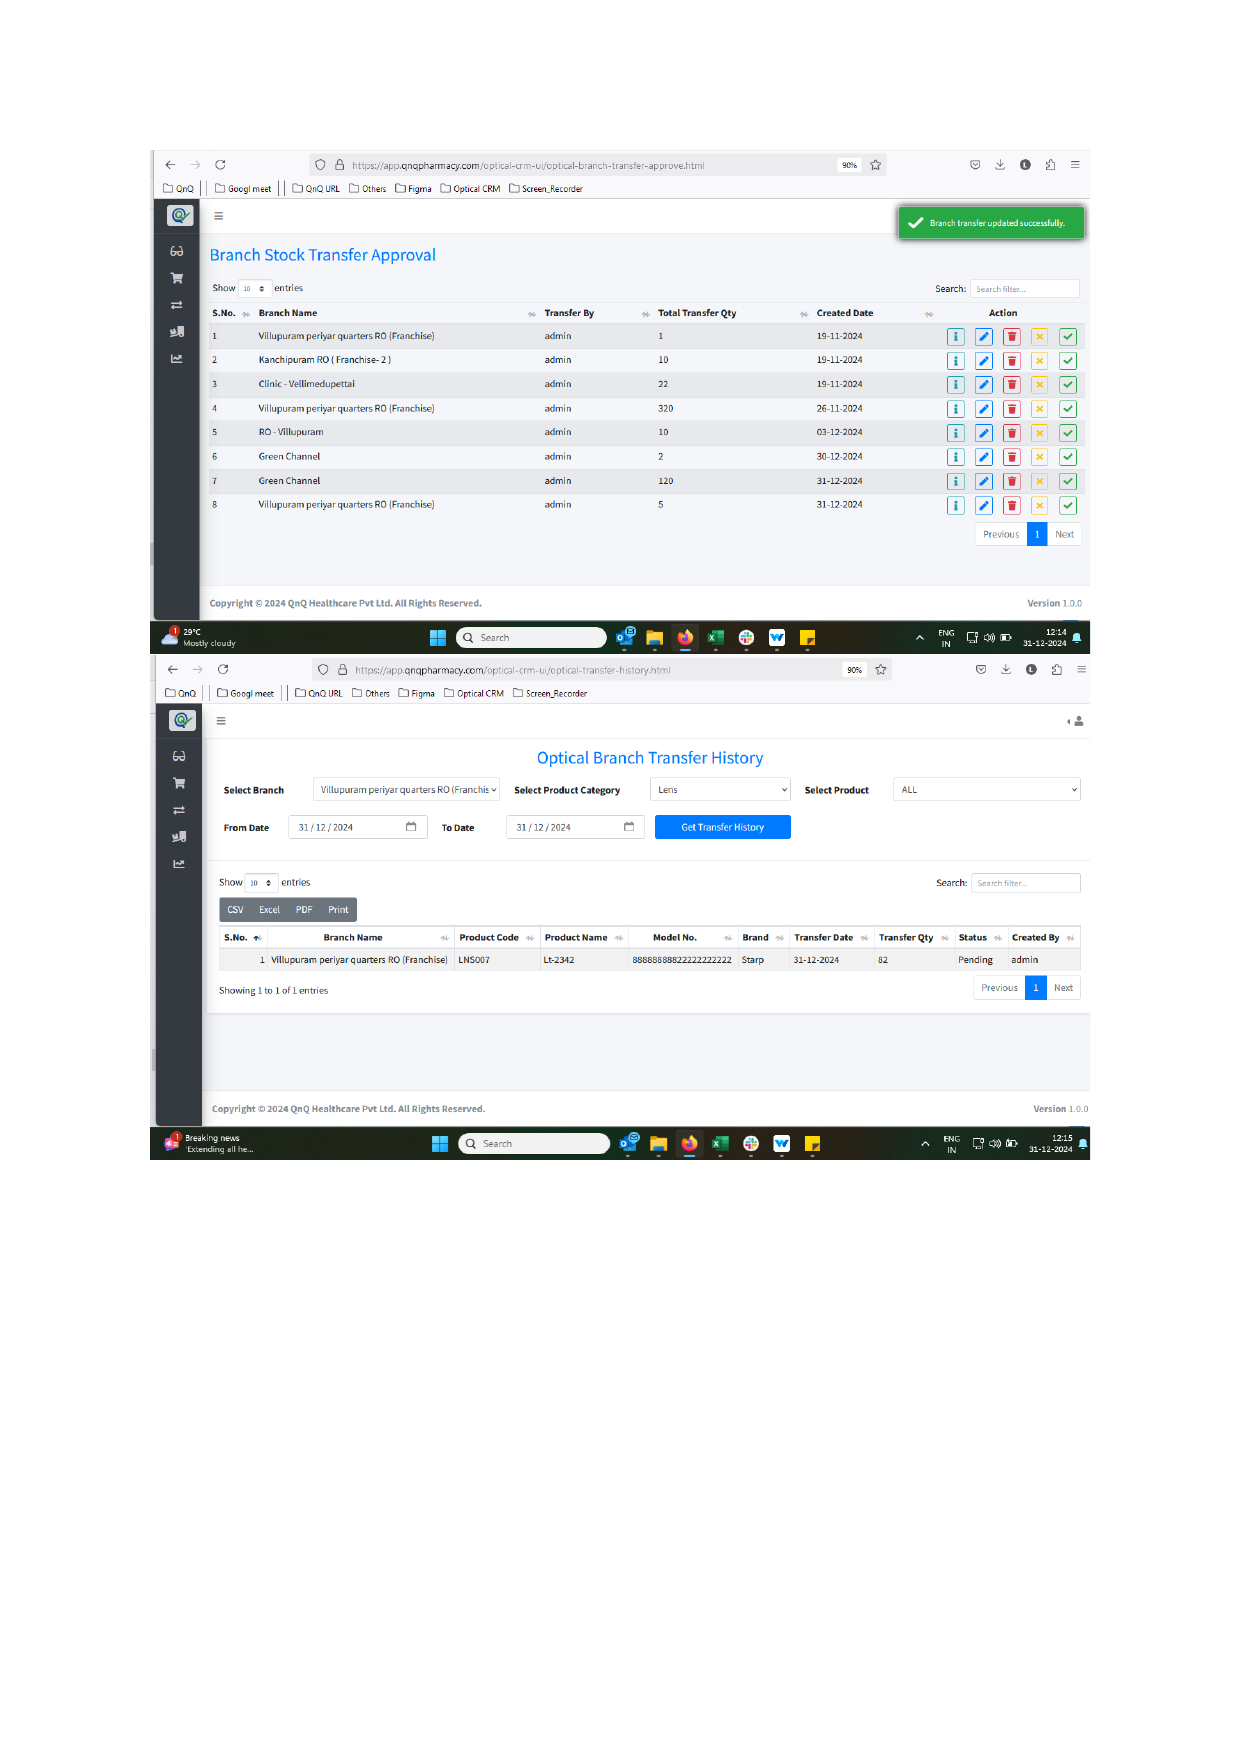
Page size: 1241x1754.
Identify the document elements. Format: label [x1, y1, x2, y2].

picture [150, 150, 1091, 654]
picture [150, 655, 1091, 1160]
